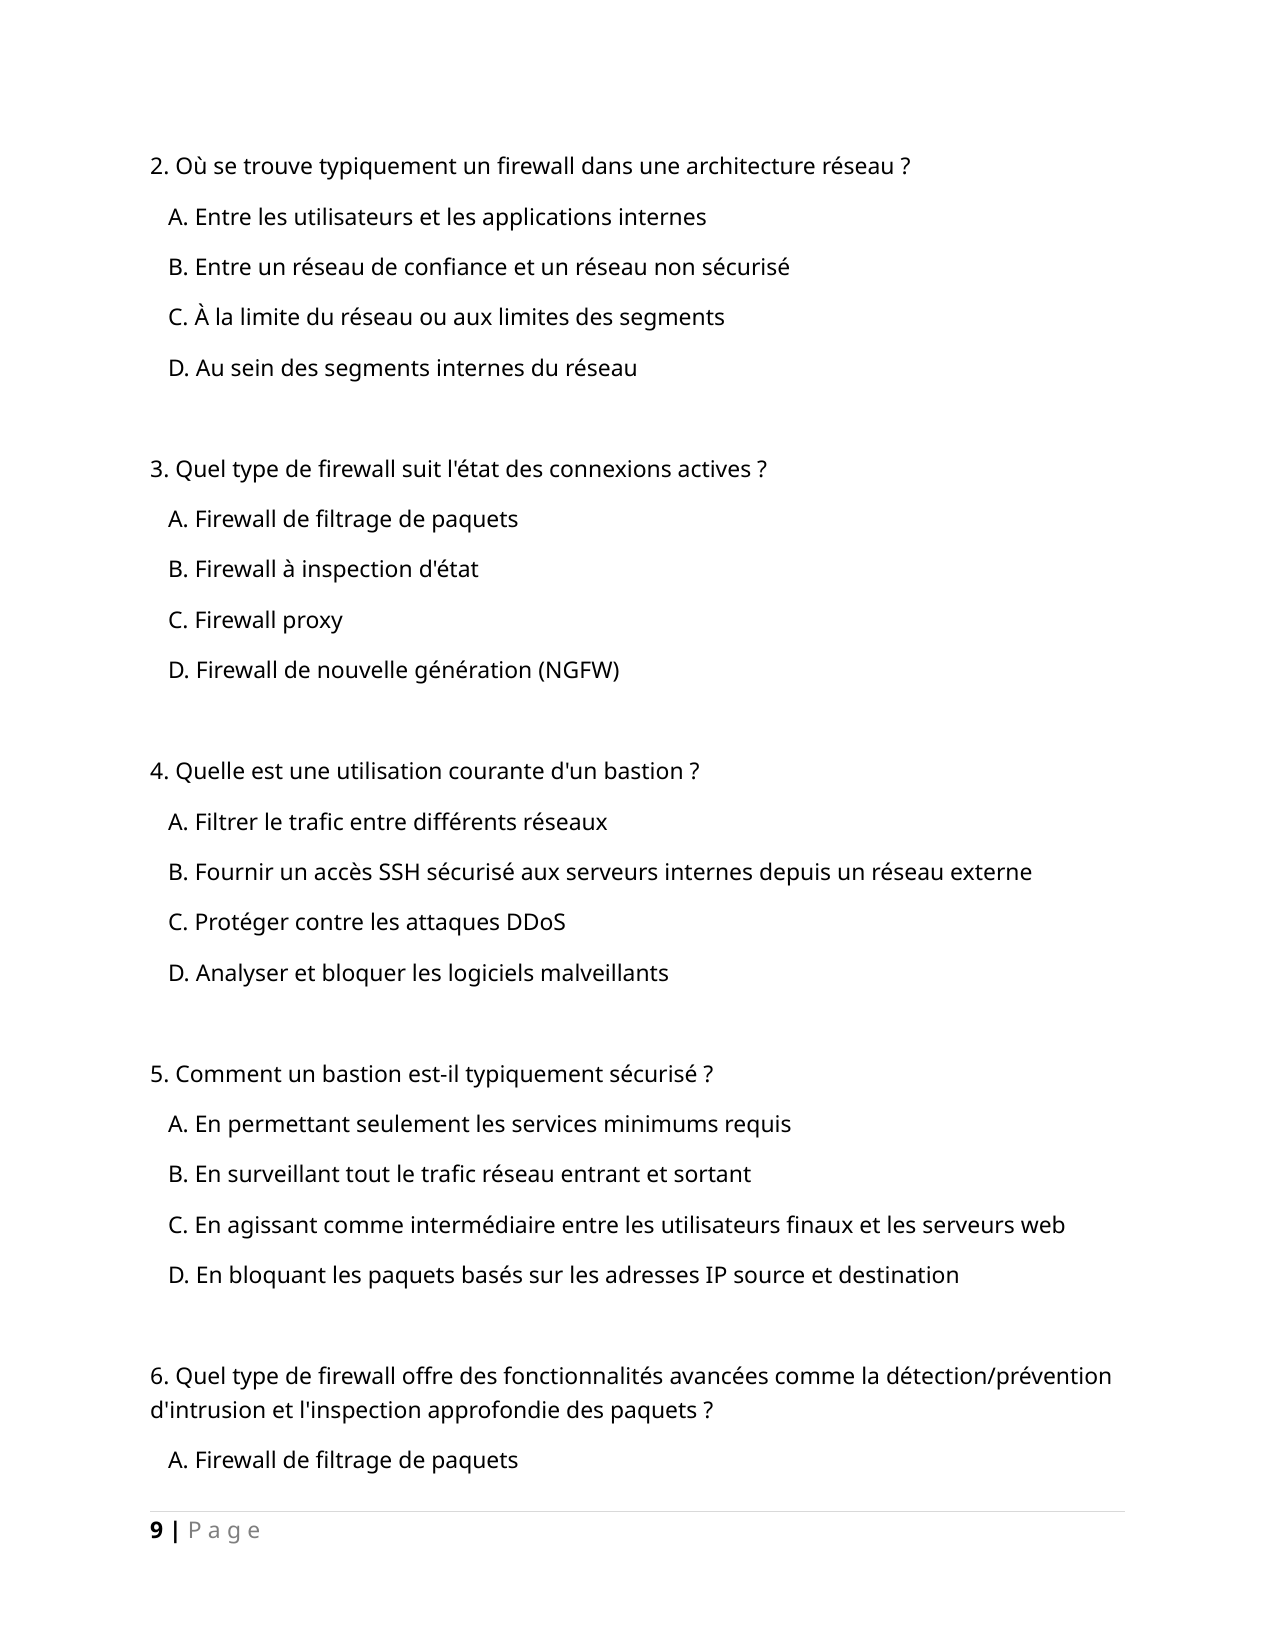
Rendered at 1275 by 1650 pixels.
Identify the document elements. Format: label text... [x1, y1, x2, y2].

text 4. Quelle est une utilisation courante d'un bastion ? [150, 755, 1125, 786]
text 3. Quel type de firewall suit l'état des connexions actives ? [150, 452, 1125, 484]
text C. En agissant comme intermédiaire entre les utilisateurs finaux et les serveurs web [150, 1209, 1125, 1240]
text A. En permettant seulement les services minimums requis [150, 1108, 1125, 1139]
text D. Firewall de nouvelle génération (NGFW) [150, 654, 1125, 685]
text A. Entre les utilisateurs et les applications internes [150, 200, 1125, 232]
text C. À la limite du réseau ou aux limites des segments [150, 301, 1125, 332]
text B. Firewall à inspection d'état [150, 553, 1125, 584]
text 6. Quel type de firewall offre des fonctionnalités avancées comme la détection/prévention d'intrusion et l'inspection approfondie des paquets ? [150, 1360, 1125, 1425]
text D. En bloquant les paquets basés sur les adresses IP source et destination [150, 1259, 1125, 1290]
text B. Entre un réseau de confiance et un réseau non sécurisé [150, 251, 1125, 282]
text A. Firewall de filtrage de paquets [150, 1444, 1125, 1475]
text C. Firewall proxy [150, 604, 1125, 635]
text A. Firewall de filtrage de paquets [150, 503, 1125, 534]
text 2. Où se trouve typiquement un firewall dans une architecture réseau ? [150, 150, 1125, 181]
text A. Filtrer le trafic entre différents réseaux [150, 805, 1125, 837]
text C. Protéger contre les attaques DDoS [150, 906, 1125, 937]
text D. Au sein des segments internes du réseau [150, 352, 1125, 383]
text D. Analyser et bloquer les logiciels malveillants [150, 957, 1125, 988]
text B. En surveillant tout le trafic réseau entrant et sortant [150, 1158, 1125, 1189]
text 5. Comment un bastion est-il typiquement sécurisé ? [150, 1057, 1125, 1089]
text B. Fournir un accès SSH sécurisé aux serveurs internes depuis un réseau externe [150, 856, 1125, 887]
